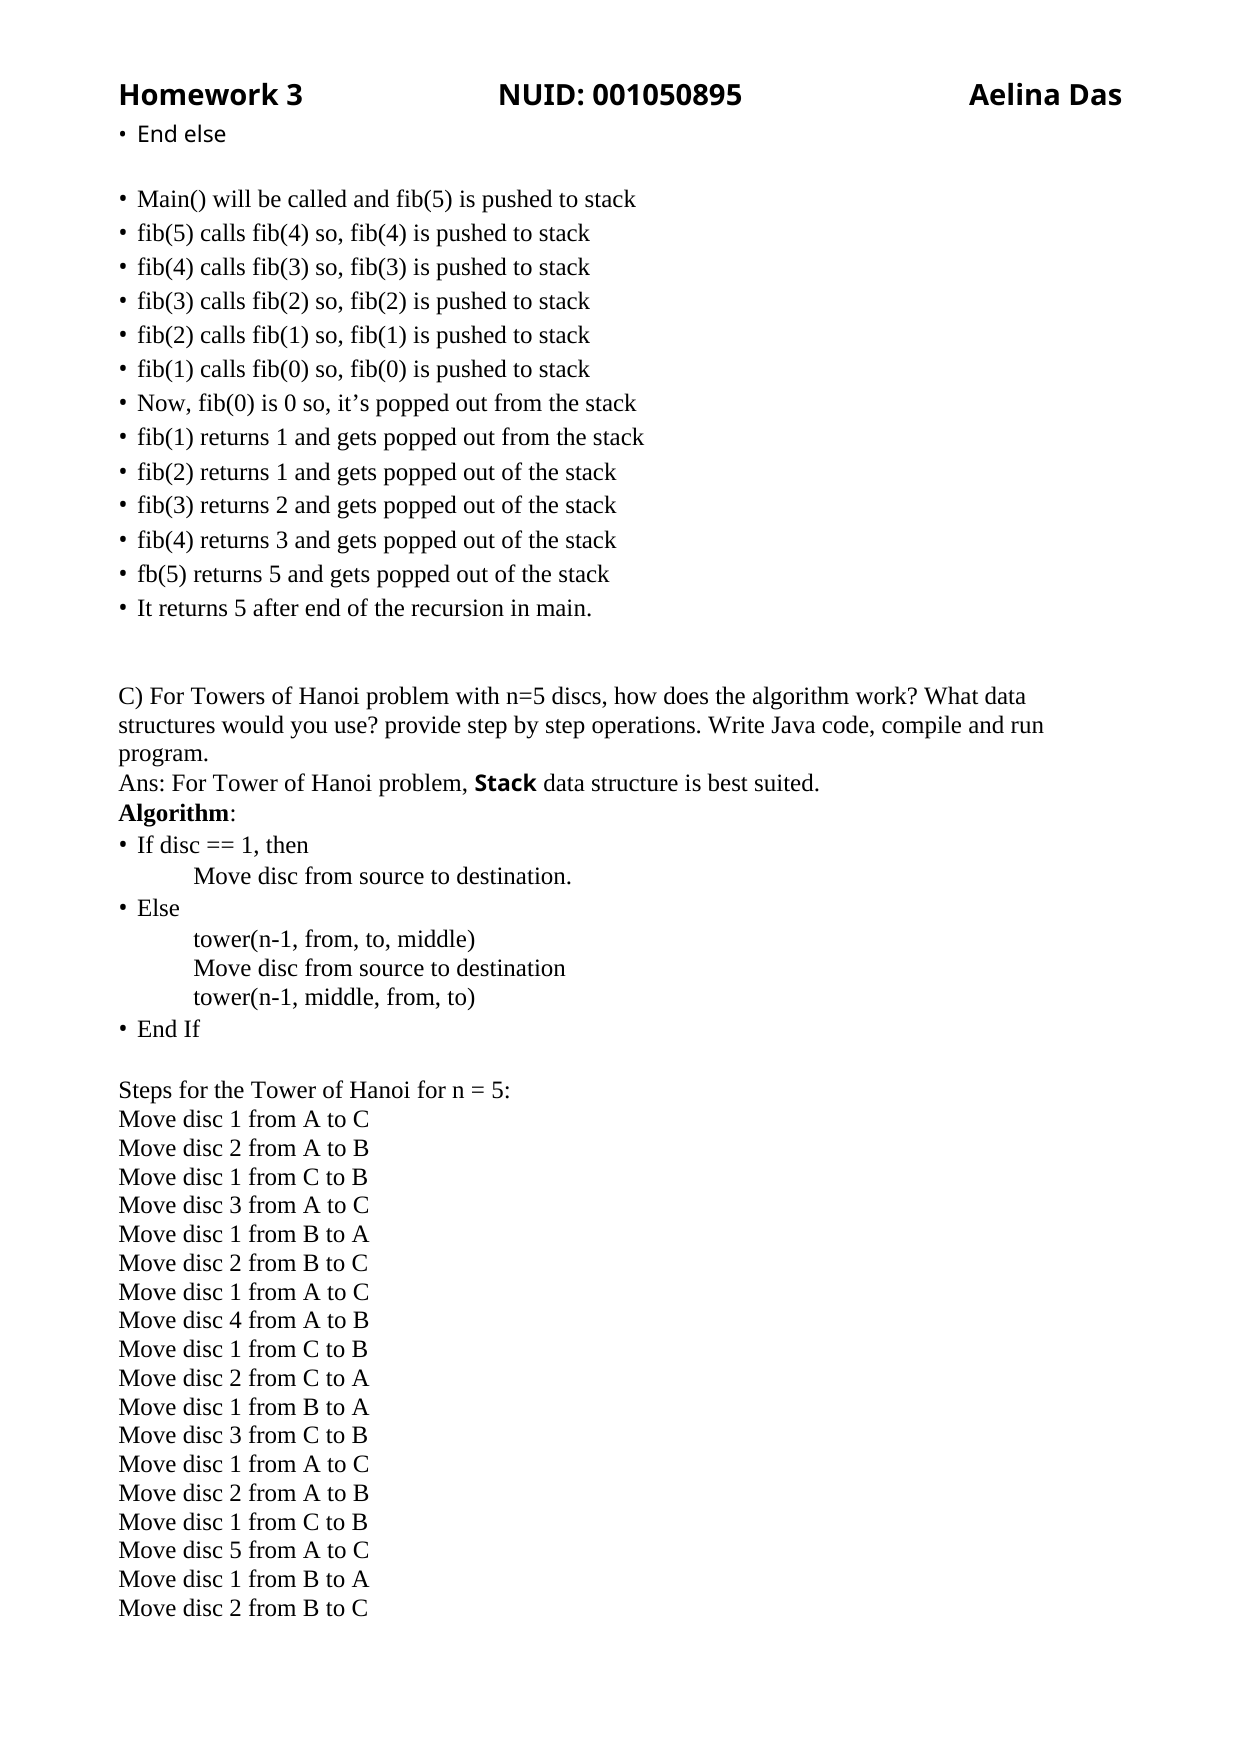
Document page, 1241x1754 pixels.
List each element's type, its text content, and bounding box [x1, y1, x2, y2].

text Move disc 1 from C to B [118, 1334, 1122, 1363]
list Else [118, 890, 1122, 924]
text Move disc from source to destination. [118, 861, 1122, 890]
text Move disc 2 from A to B [118, 1133, 1122, 1162]
list fib(1) calls fib(0) so, fib(0) is pushed to stack [118, 351, 1122, 385]
list fib(2) calls fib(1) so, fib(1) is pushed to stack [118, 317, 1122, 351]
text Move disc 1 from B to A [118, 1392, 1122, 1421]
list fb(5) returns 5 and gets popped out of the stack [118, 555, 1122, 589]
text tower(n-1, middle, from, to) [118, 982, 1122, 1010]
text Move disc 1 from B to A [118, 1564, 1122, 1593]
list fib(1) returns 1 and gets popped out from the stack [118, 419, 1122, 453]
text Move disc 1 from A to C [118, 1277, 1122, 1306]
text Move disc from source to destination [118, 953, 1122, 982]
list End If [118, 1010, 1122, 1044]
text Move disc 3 from A to C [118, 1191, 1122, 1219]
text Ans: For Tower of Hanoi problem, Stack data structure is best suited. [118, 767, 1122, 798]
text Move disc 5 from A to C [118, 1536, 1122, 1564]
text Move disc 1 from A to C [118, 1104, 1122, 1133]
list It returns 5 after end of the recursion in main. [118, 589, 1122, 623]
list fib(5) calls fib(4) so, fib(4) is pushed to stack [118, 215, 1122, 249]
list fib(4) calls fib(3) so, fib(3) is pushed to stack [118, 249, 1122, 283]
text Move disc 1 from C to B [118, 1162, 1122, 1191]
text Steps for the Tower of Hanoi for n = 5: [118, 1076, 1122, 1104]
text Move disc 1 from C to B [118, 1507, 1122, 1536]
text Move disc 1 from B to A [118, 1219, 1122, 1248]
text Algorithm: [118, 798, 1122, 827]
text tower(n-1, from, to, middle) [118, 924, 1122, 953]
text Move disc 3 from C to B [118, 1421, 1122, 1449]
text Move disc 2 from A to B [118, 1478, 1122, 1507]
list fib(3) returns 2 and gets popped out of the stack [118, 487, 1122, 521]
text Move disc 4 from A to B [118, 1306, 1122, 1334]
text Move disc 2 from C to A [118, 1363, 1122, 1392]
list End else [118, 118, 1122, 149]
list fib(2) returns 1 and gets popped out of the stack [118, 453, 1122, 487]
list Main() will be called and fib(5) is pushed to stack [118, 181, 1122, 215]
list fib(3) calls fib(2) so, fib(2) is pushed to stack [118, 283, 1122, 317]
list fib(4) returns 3 and gets popped out of the stack [118, 521, 1122, 555]
text Move disc 2 from B to C [118, 1248, 1122, 1277]
text C) For Towers of Hanoi problem with n=5 discs, how does the algorithm work? What data structures would you use? provide step by step operations. Write Java code, compile and run program. [118, 681, 1122, 767]
list Now, fib(0) is 0 so, it’s popped out from the stack [118, 385, 1122, 419]
text Move disc 2 from B to C [118, 1593, 1122, 1622]
list If disc == 1, then [118, 827, 1122, 861]
text Move disc 1 from A to C [118, 1449, 1122, 1478]
